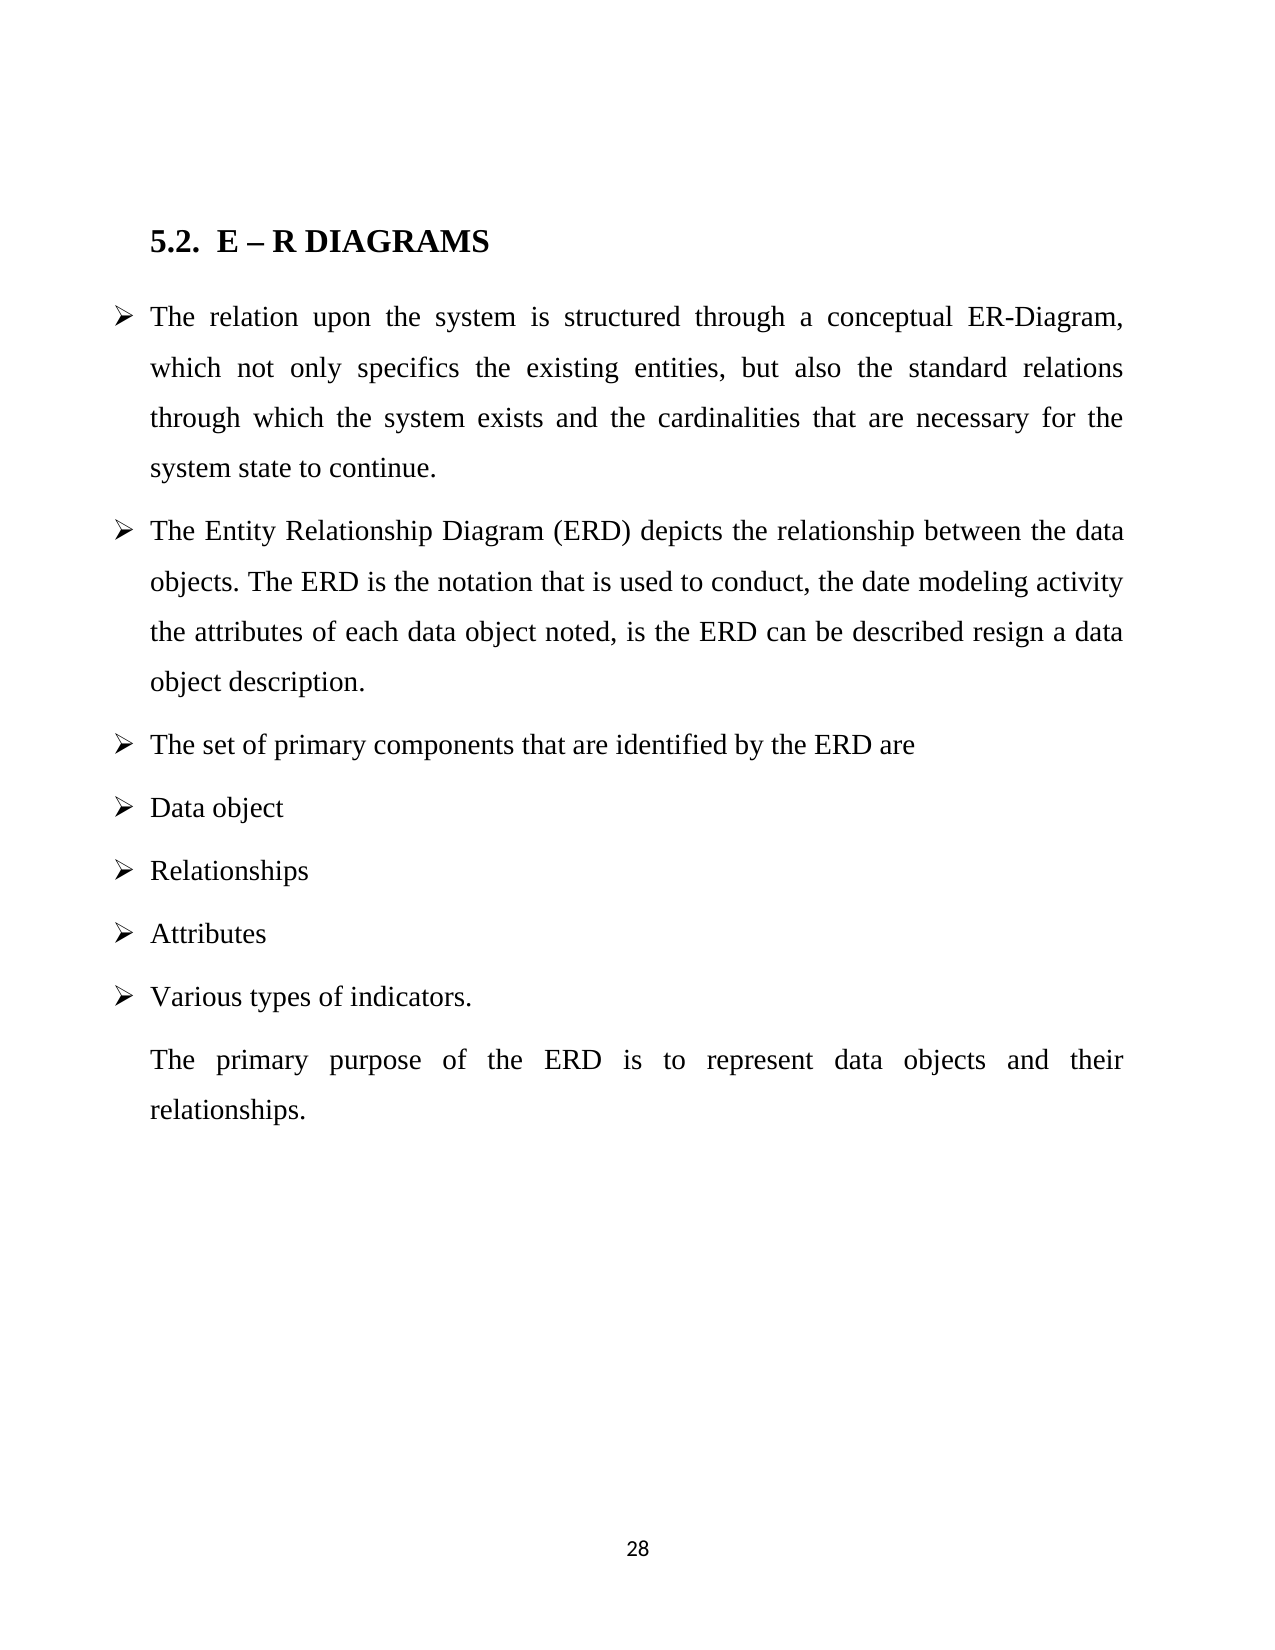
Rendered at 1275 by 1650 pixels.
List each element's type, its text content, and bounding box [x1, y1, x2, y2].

list The set of primary components that are identified by the ERD are [112, 727, 1125, 761]
list Relationships [112, 853, 1125, 887]
list Data object [112, 790, 1125, 824]
text The primary purpose of the ERD is to represent data objects and their relationships. [150, 1042, 1125, 1126]
list The Entity Relationship Diagram (ERD) depicts the relationship between the data objects. The ERD is the notation that is used to conduct, the date modeling activity the attributes of each data object noted, is the ERD can be described resign a data object description. [112, 513, 1125, 698]
list Various types of indicators. [112, 979, 1125, 1012]
list The relation upon the system is structured through a conceptual ER-Diagram, which not only specifics the existing entities, but also the standard relations through which the system exists and the cardinalities that are necessary for the system state to continue. [112, 299, 1125, 484]
text 5.2. E – R DIAGRAMS [150, 221, 1125, 259]
list Attributes [112, 916, 1125, 949]
